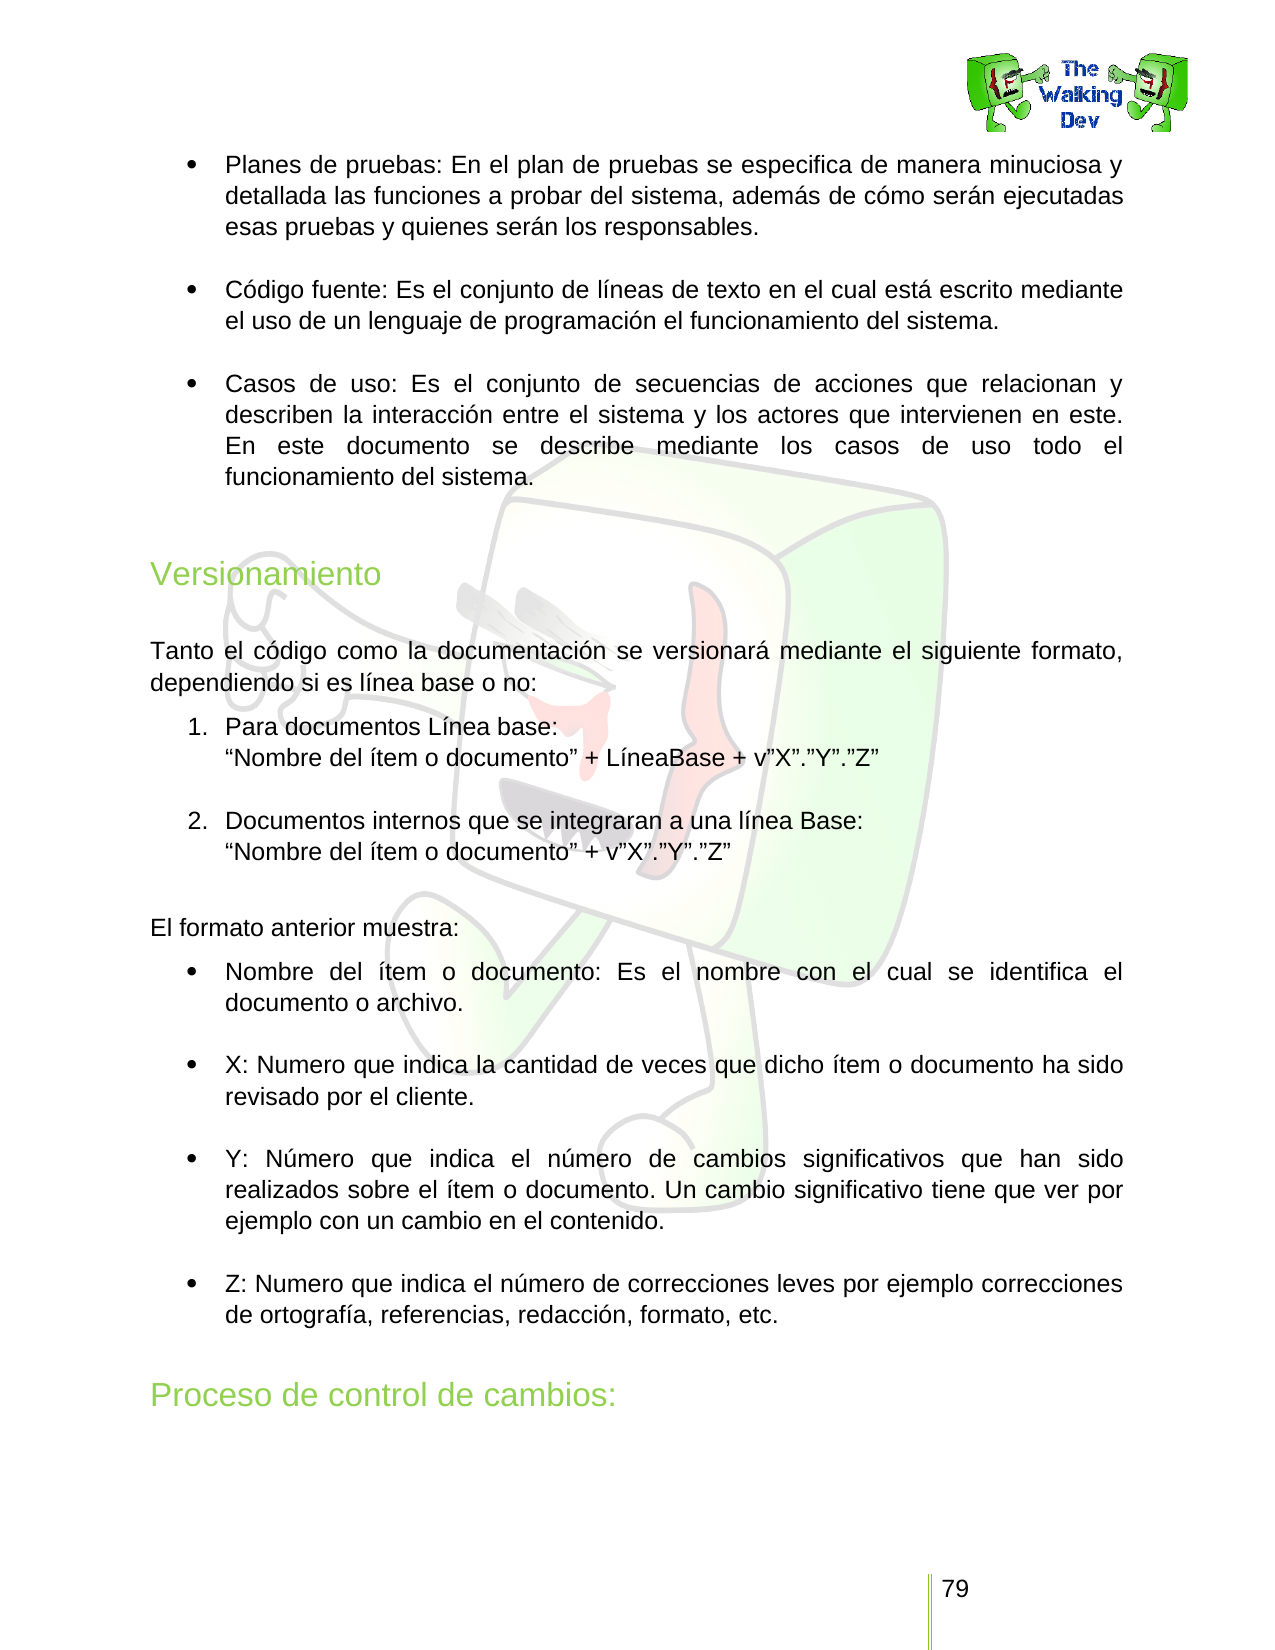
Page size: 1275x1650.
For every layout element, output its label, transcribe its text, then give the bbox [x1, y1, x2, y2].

list Planes de pruebas: En el plan de pruebas se especifica de manera minuciosa y detallada las funciones a probar del sistema, además de cómo serán ejecutadas esas pruebas y quienes serán los responsables. [187, 150, 1125, 241]
list Documentos internos que se integraran a una línea Base: [187, 806, 1125, 834]
subtitle Proceso de control de cambios: [150, 1375, 1125, 1413]
list “Nombre del ítem o documento” + LíneaBase + v”X”.”Y”.”Z” [225, 743, 1125, 771]
list Código fuente: Es el conjunto de líneas de texto en el cual está escrito mediante el uso de un lenguaje de programación el funcionamiento del sistema. [187, 275, 1125, 335]
subtitle Versionamiento [150, 553, 1125, 592]
text El formato anterior muestra: [150, 912, 1125, 941]
list Para documentos Línea base: [187, 712, 1125, 740]
list Casos de uso: Es el conjunto de secuencias de acciones que relacionan y describen la interacción entre el sistema y los actores que intervienen en este. En este documento se describe mediante los casos de uso todo el funcionamiento del sistema. [187, 368, 1125, 491]
list “Nombre del ítem o documento” + v”X”.”Y”.”Z” [225, 837, 1125, 866]
picture [965, 43, 1188, 132]
list Nombre del ítem o documento: Es el nombre con el cual se identifica el documento o archivo. [187, 957, 1125, 1016]
list X: Numero que indica la cantidad de veces que dicho ítem o documento ha sido revisado por el cliente. [187, 1050, 1125, 1110]
list Y: Número que indica el número de cambios significativos que han sido realizados sobre el ítem o documento. Un cambio significativo tiene que ver por ejemplo con un cambio en el contenido. [187, 1144, 1125, 1235]
list Z: Numero que indica el número de correcciones leves por ejemplo correcciones de ortografía, referencias, redacción, formato, etc. [187, 1269, 1125, 1329]
text Tanto el código como la documentación se versionará mediante el siguiente formato, dependiendo si es línea base o no: [150, 636, 1125, 696]
